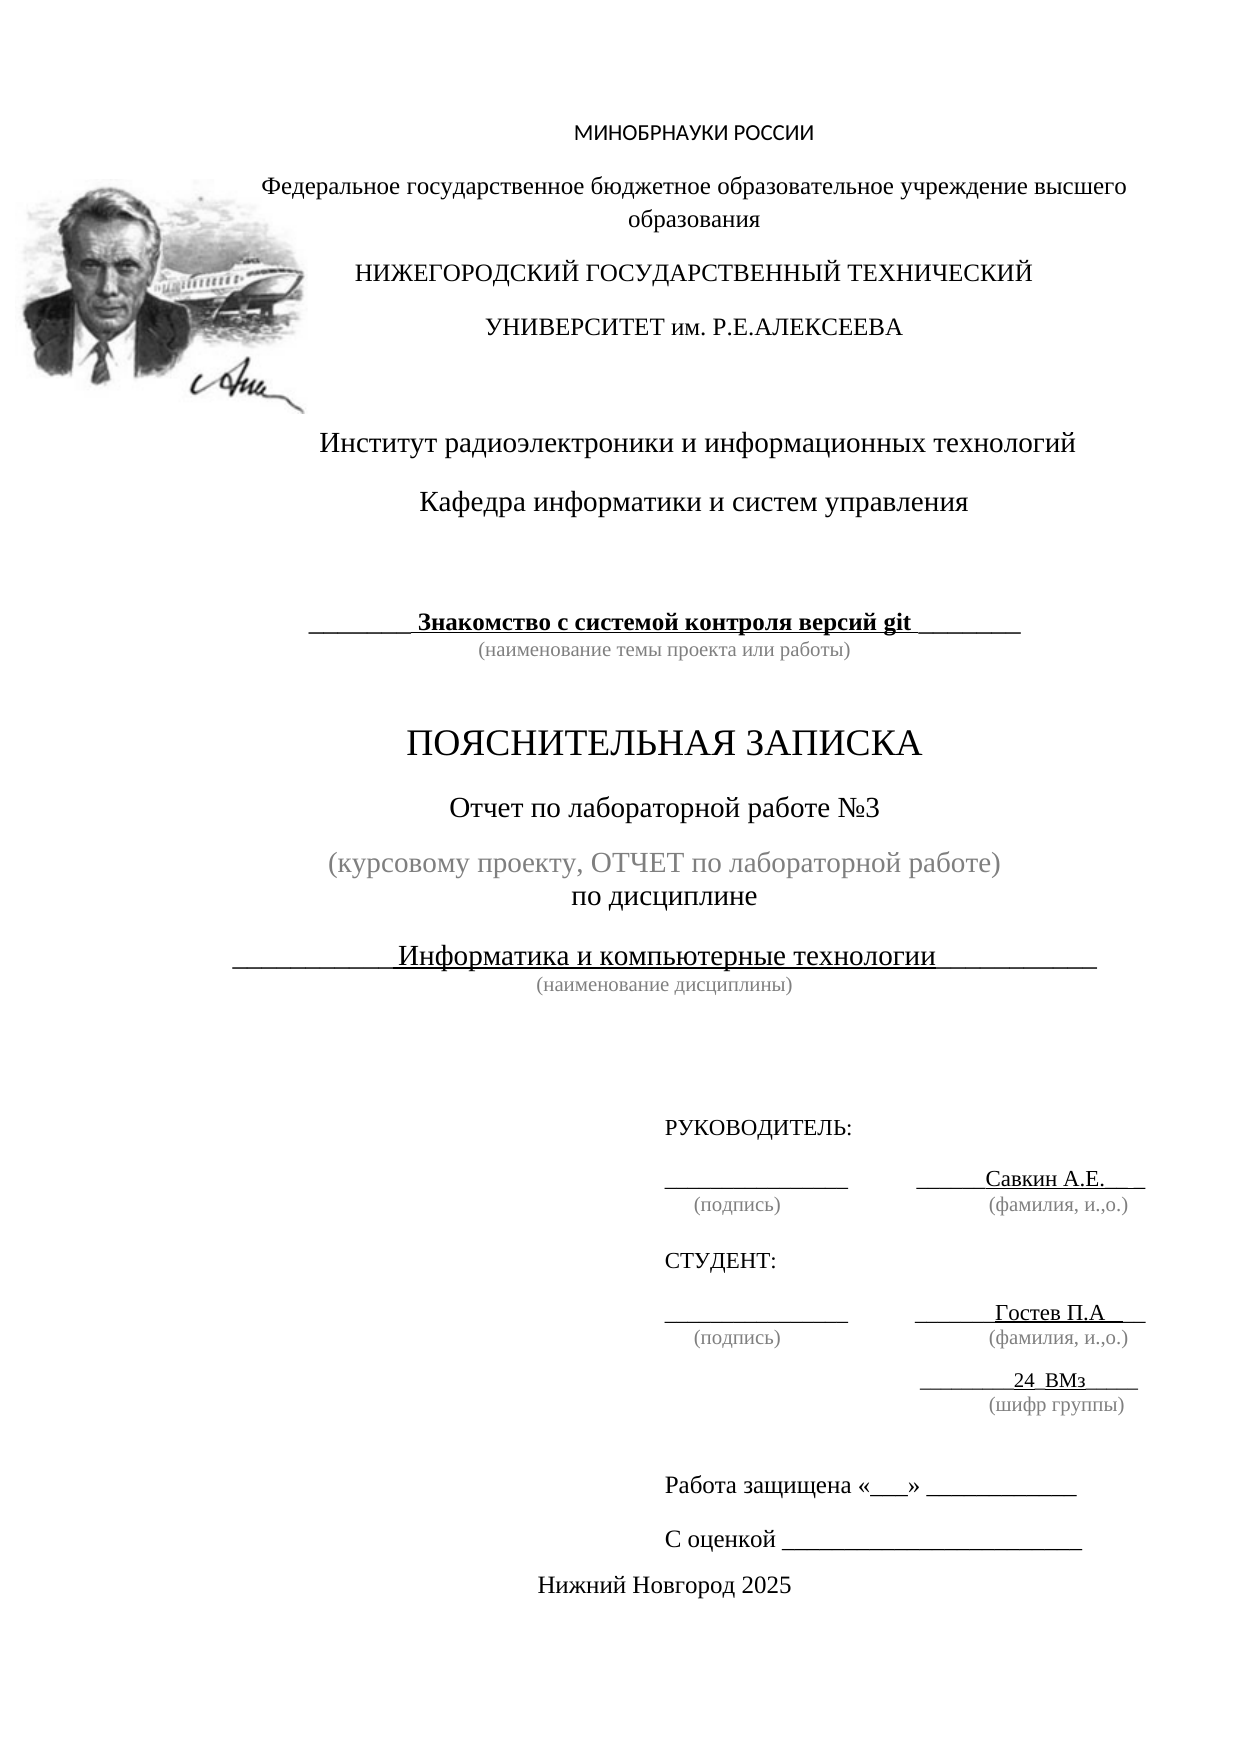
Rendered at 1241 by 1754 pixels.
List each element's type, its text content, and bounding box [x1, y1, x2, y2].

text (наименование дисциплины) [177, 971, 1152, 996]
text ___________ Информатика и компьютерные технологии___________ [177, 938, 1152, 971]
text ________________ ______Савкин А.Е.__ _ [664, 1165, 1152, 1192]
text (подпись) (фамилия, и.,о.) [664, 1325, 1152, 1349]
text НИЖЕГОРОДСКИЙ ГОСУДАРСТВЕННЫЙ ТЕХНИЧЕСКИЙ [236, 258, 1152, 287]
text Отчет по лабораторной работе №3 [177, 791, 1152, 824]
text СТУДЕНТ: [664, 1247, 1152, 1274]
text МИНОБРНАУКИ РОССИИ [236, 118, 1152, 146]
text _________24_ВМз_____ [664, 1368, 1152, 1392]
text УНИВЕРСИТЕТ им. Р.Е.АЛЕКСЕЕВА [236, 312, 1152, 341]
text Федеральное государственное бюджетное образовательное учреждение высшего образования [236, 171, 1152, 233]
text (шифр группы) [664, 1392, 1152, 1416]
text Институт радиоэлектроники и информационных технологий [236, 425, 1152, 459]
text по дисциплине [177, 878, 1152, 912]
text ________________ _______Гостев П.А ___ [664, 1298, 1152, 1325]
text Работа защищена «___» ____________ [664, 1470, 1152, 1499]
text (подпись) (фамилия, и.,о.) [664, 1192, 1152, 1216]
text _______ Знакомство с системой контроля версий git _______ [177, 603, 1152, 637]
text (курсовому проекту, ОТЧЕТ по лабораторной работе) [177, 845, 1152, 878]
text С оценкой ________________________ [664, 1524, 1152, 1553]
text ПОЯСНИТЕЛЬНАЯ ЗАПИСКА [177, 720, 1152, 763]
text (наименование темы проекта или работы) [177, 637, 1152, 661]
text Кафедра информатики и систем управления [236, 484, 1152, 518]
text РУКОВОДИТЕЛЬ: [664, 1114, 1152, 1141]
